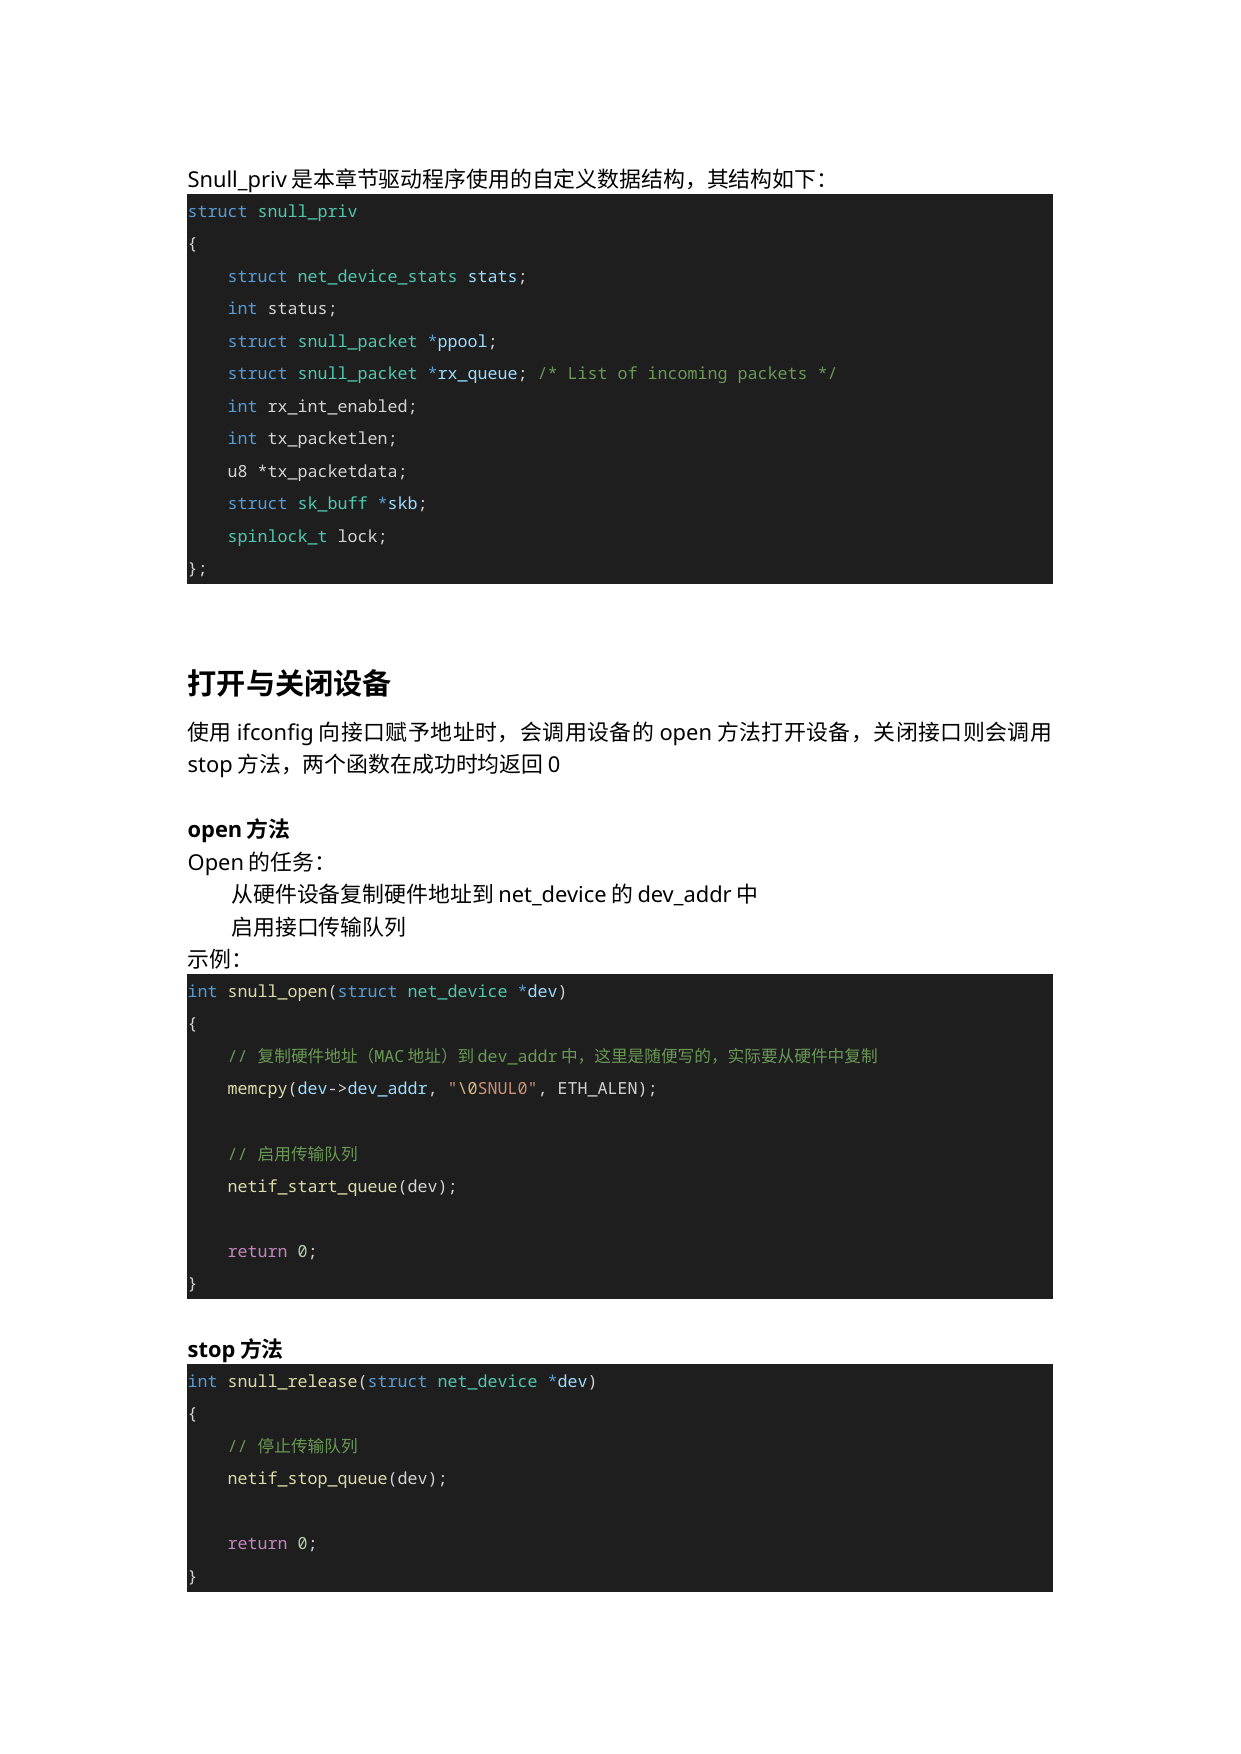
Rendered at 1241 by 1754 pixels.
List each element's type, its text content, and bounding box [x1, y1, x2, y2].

text spinlock_t lock; [187, 519, 1053, 552]
text 打开与关闭设备 [187, 649, 1053, 714]
text // 启用传输队列 [187, 1137, 1053, 1169]
text }; [187, 552, 1053, 584]
text struct sk_buff *skb; [187, 487, 1053, 519]
text } [187, 1559, 1053, 1592]
text memcpy(dev->dev_addr, "\0SNUL0", ETH_ALEN); [187, 1072, 1053, 1104]
text Snull_priv是本章节驱动程序使用的自定义数据结构，其结构如下： [187, 162, 1053, 194]
text open方法 [187, 812, 1053, 844]
text int snull_release(struct net_device *dev) [187, 1364, 1053, 1397]
text { [187, 227, 1053, 259]
text struct snull_priv [187, 194, 1053, 227]
text // 停止传输队列 [187, 1429, 1053, 1462]
text return 0; [187, 1527, 1053, 1559]
text { [187, 1007, 1053, 1039]
text int rx_int_enabled; [187, 389, 1053, 422]
text int tx_packetlen; [187, 422, 1053, 454]
text netif_stop_queue(dev); [187, 1462, 1053, 1494]
text { [187, 1397, 1053, 1429]
text stop方法 [187, 1332, 1053, 1364]
text return 0; [187, 1234, 1053, 1267]
text int snull_open(struct net_device *dev) [187, 974, 1053, 1007]
text struct net_device_stats stats; [187, 259, 1053, 292]
text netif_start_queue(dev); [187, 1169, 1053, 1202]
text int status; [187, 292, 1053, 324]
text struct snull_packet *ppool; [187, 324, 1053, 357]
text u8 *tx_packetdata; [187, 454, 1053, 487]
text 使用ifconfig向接口赋予地址时，会调用设备的open方法打开设备，关闭接口则会调用stop方法，两个函数在成功时均返回0 [187, 714, 1053, 779]
text } [187, 1267, 1053, 1299]
text Open的任务： [187, 844, 1053, 877]
text 启用接口传输队列 [187, 909, 1053, 942]
text 从硬件设备复制硬件地址到net_device的dev_addr中 [187, 877, 1053, 909]
text // 复制硬件地址（MAC地址）到dev_addr中，这里是随便写的，实际要从硬件中复制 [187, 1039, 1053, 1072]
text 示例： [187, 942, 1053, 974]
text struct snull_packet *rx_queue; /* List of incoming packets */ [187, 357, 1053, 389]
